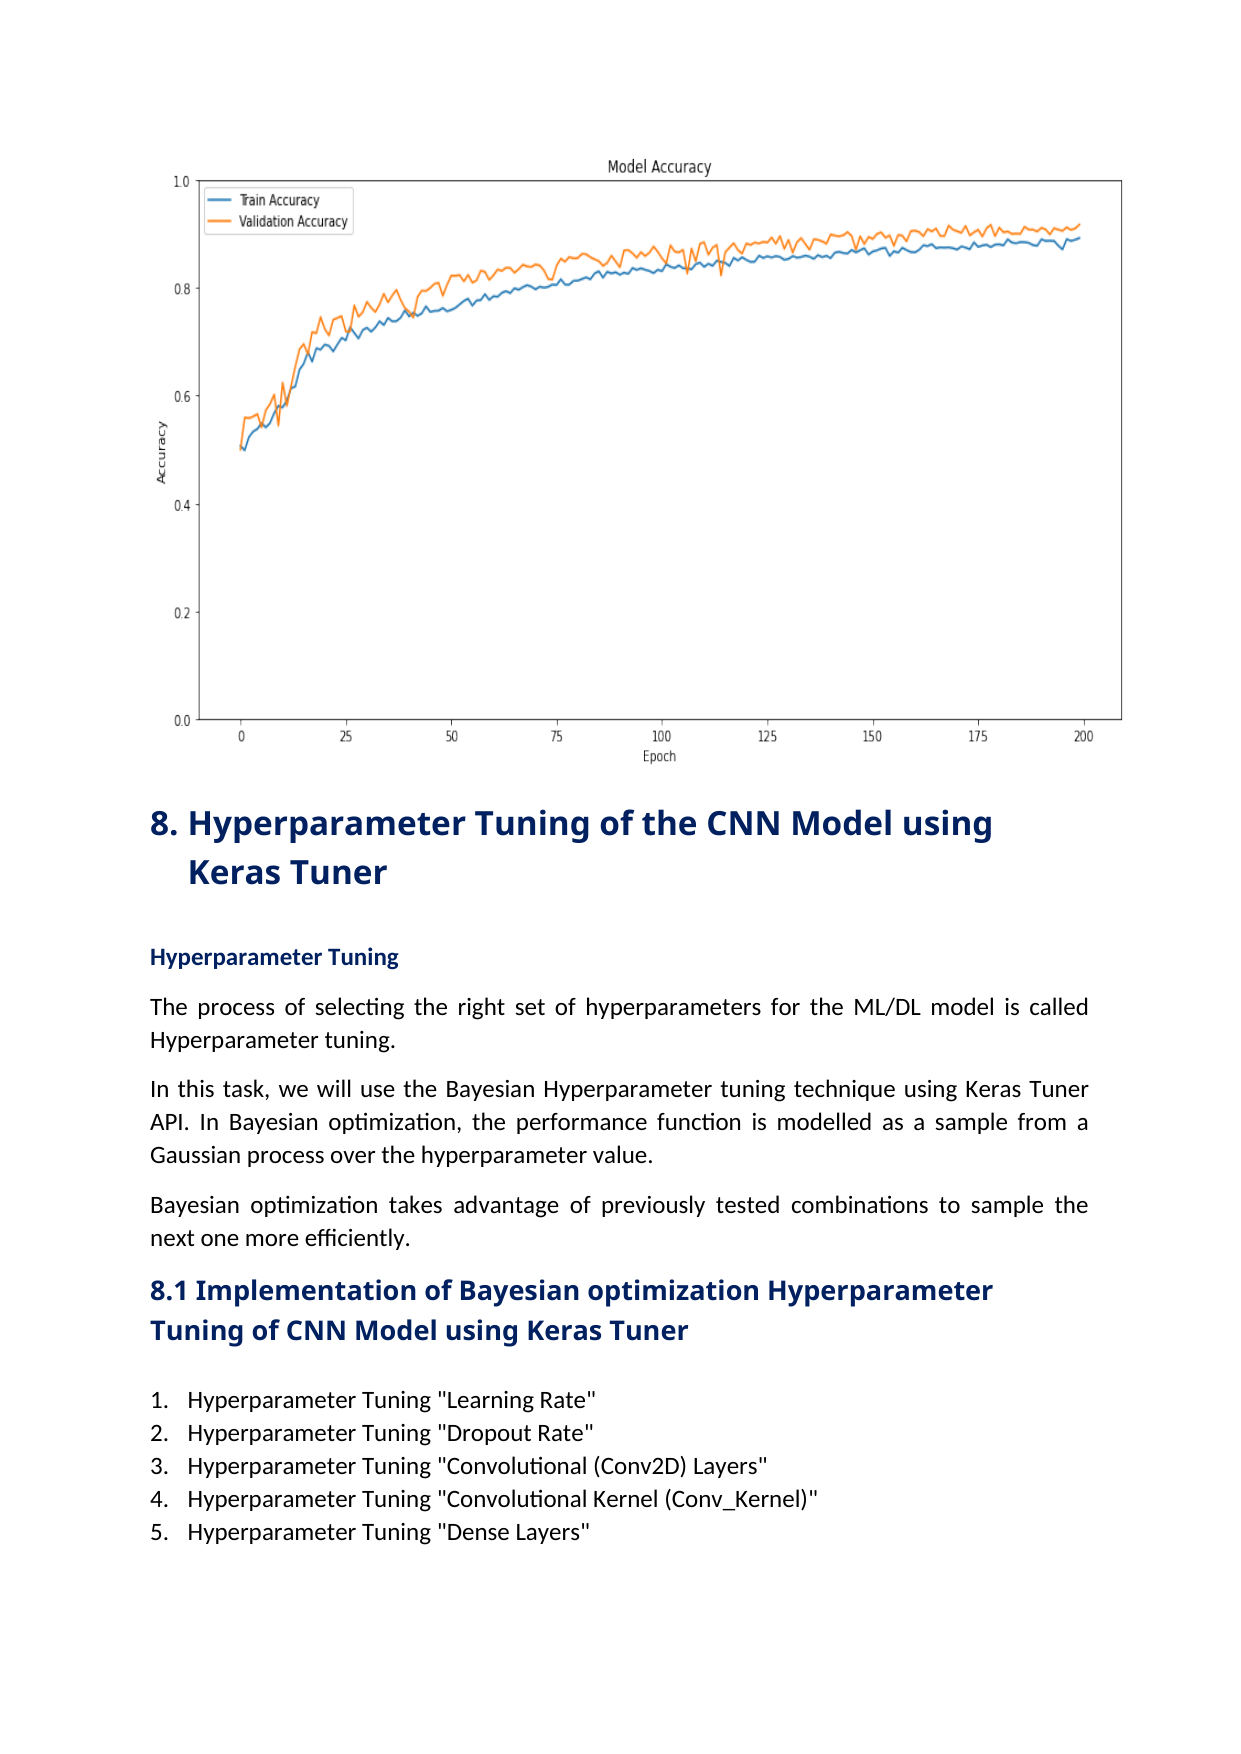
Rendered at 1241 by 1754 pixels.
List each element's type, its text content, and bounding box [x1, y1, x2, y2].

picture [150, 150, 1128, 773]
text Bayesian optimization takes advantage of previously tested combinations to sample the next one more efficiently. [150, 1189, 1090, 1252]
subtitle 8.1 Implementation of Bayesian optimization Hyperparameter Tuning of CNN Model using Keras Tuner [150, 1272, 1090, 1348]
subtitle Hyperparameter Tuning of the CNN Model using Keras Tuner [150, 800, 1090, 894]
list Hyperparameter Tuning "Convolutional Kernel (Conv_Kernel)" [150, 1483, 1090, 1513]
text Hyperparameter Tuning [150, 942, 1090, 972]
text The process of selecting the right set of hyperparameters for the ML/DL model is called Hyperparameter tuning. [150, 991, 1090, 1054]
list Hyperparameter Tuning "Dense Layers" [150, 1516, 1090, 1546]
text In this task, we will use the Bayesian Hyperparameter tuning technique using Keras Tuner API. In Bayesian optimization, the performance function is modelled as a sample from a Gaussian process over the hyperparameter value. [150, 1074, 1090, 1170]
list Hyperparameter Tuning "Learning Rate" [150, 1384, 1090, 1414]
list Hyperparameter Tuning "Dropout Rate" [150, 1417, 1090, 1447]
list Hyperparameter Tuning "Convolutional (Conv2D) Layers" [150, 1450, 1090, 1480]
